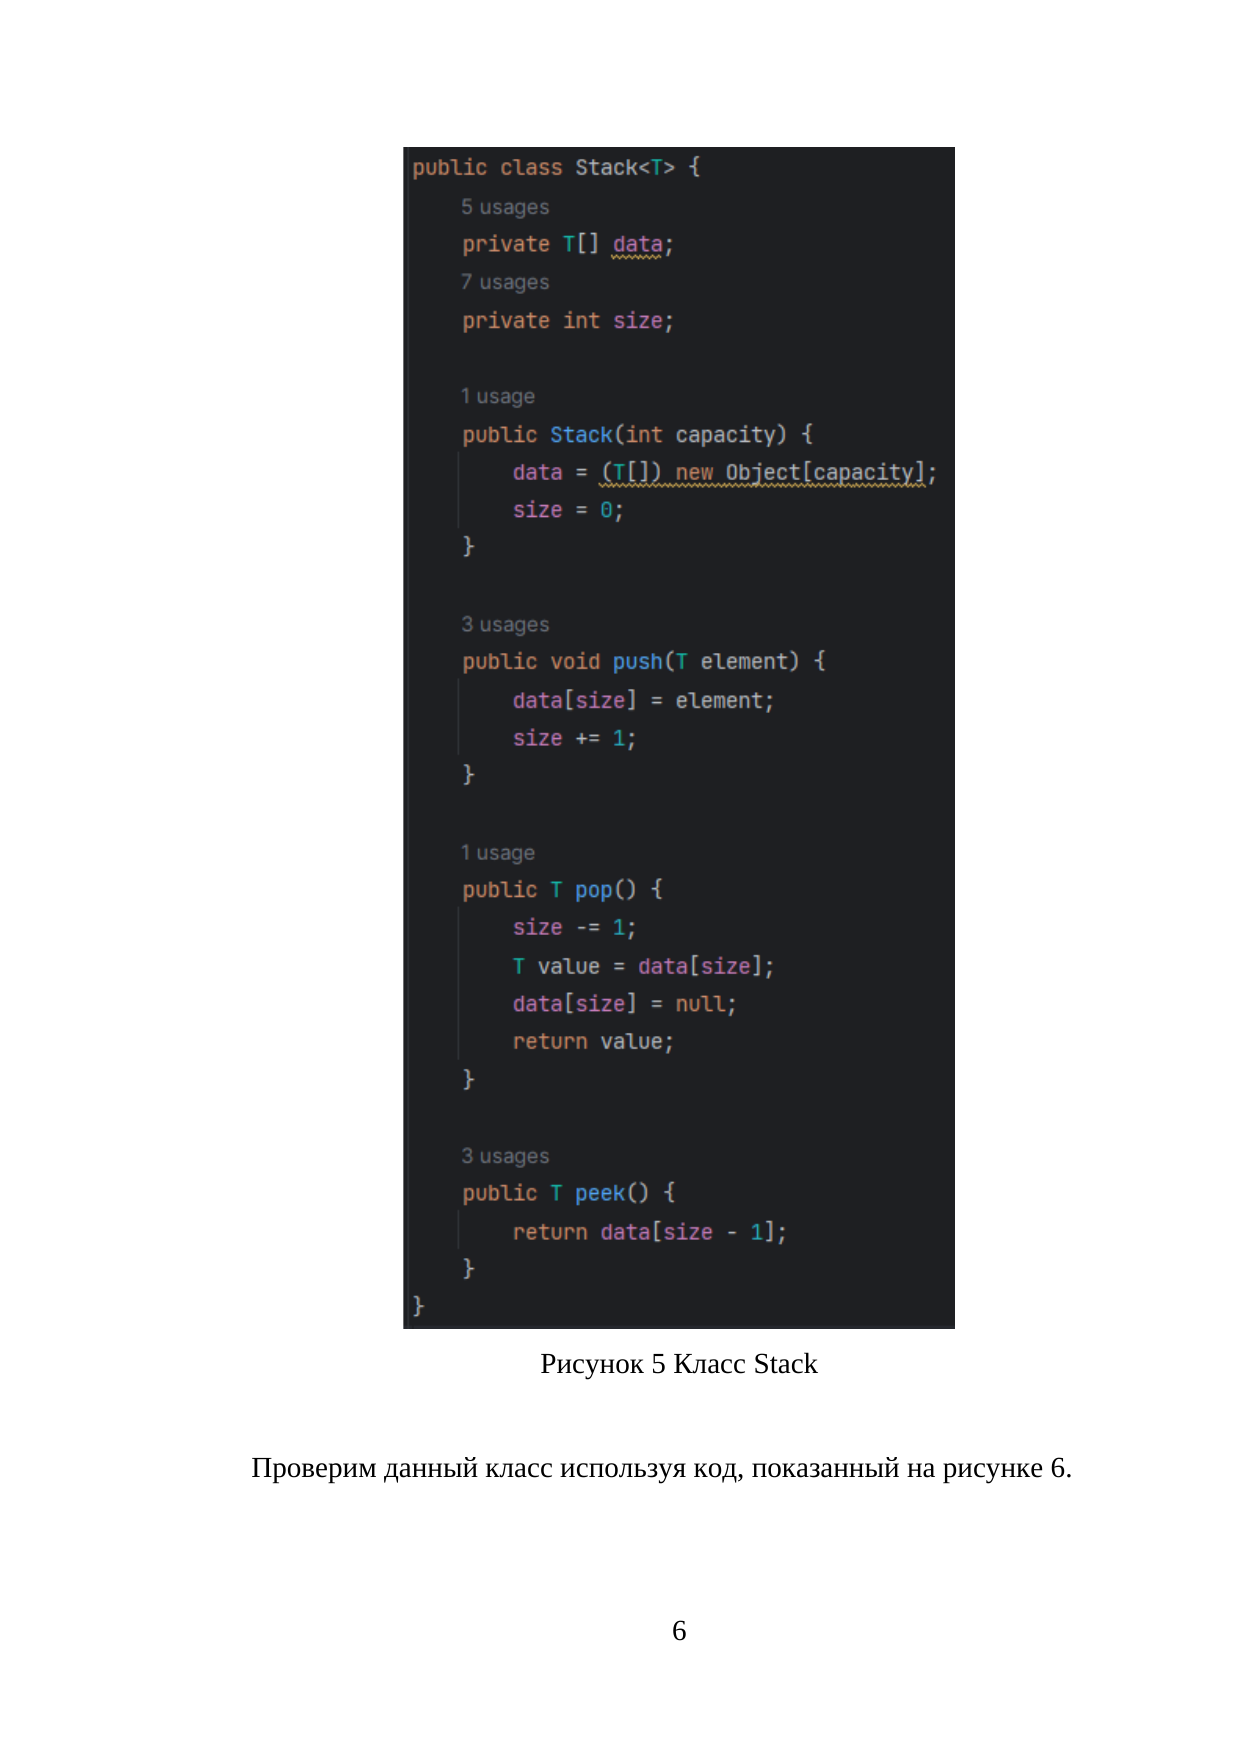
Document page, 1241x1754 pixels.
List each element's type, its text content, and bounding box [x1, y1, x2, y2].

text Проверим данный класс используя код, показанный на рисунке 6. [177, 1451, 1181, 1484]
text Рисунок 5 Класс Stack [177, 1346, 1181, 1379]
picture [403, 147, 955, 1329]
